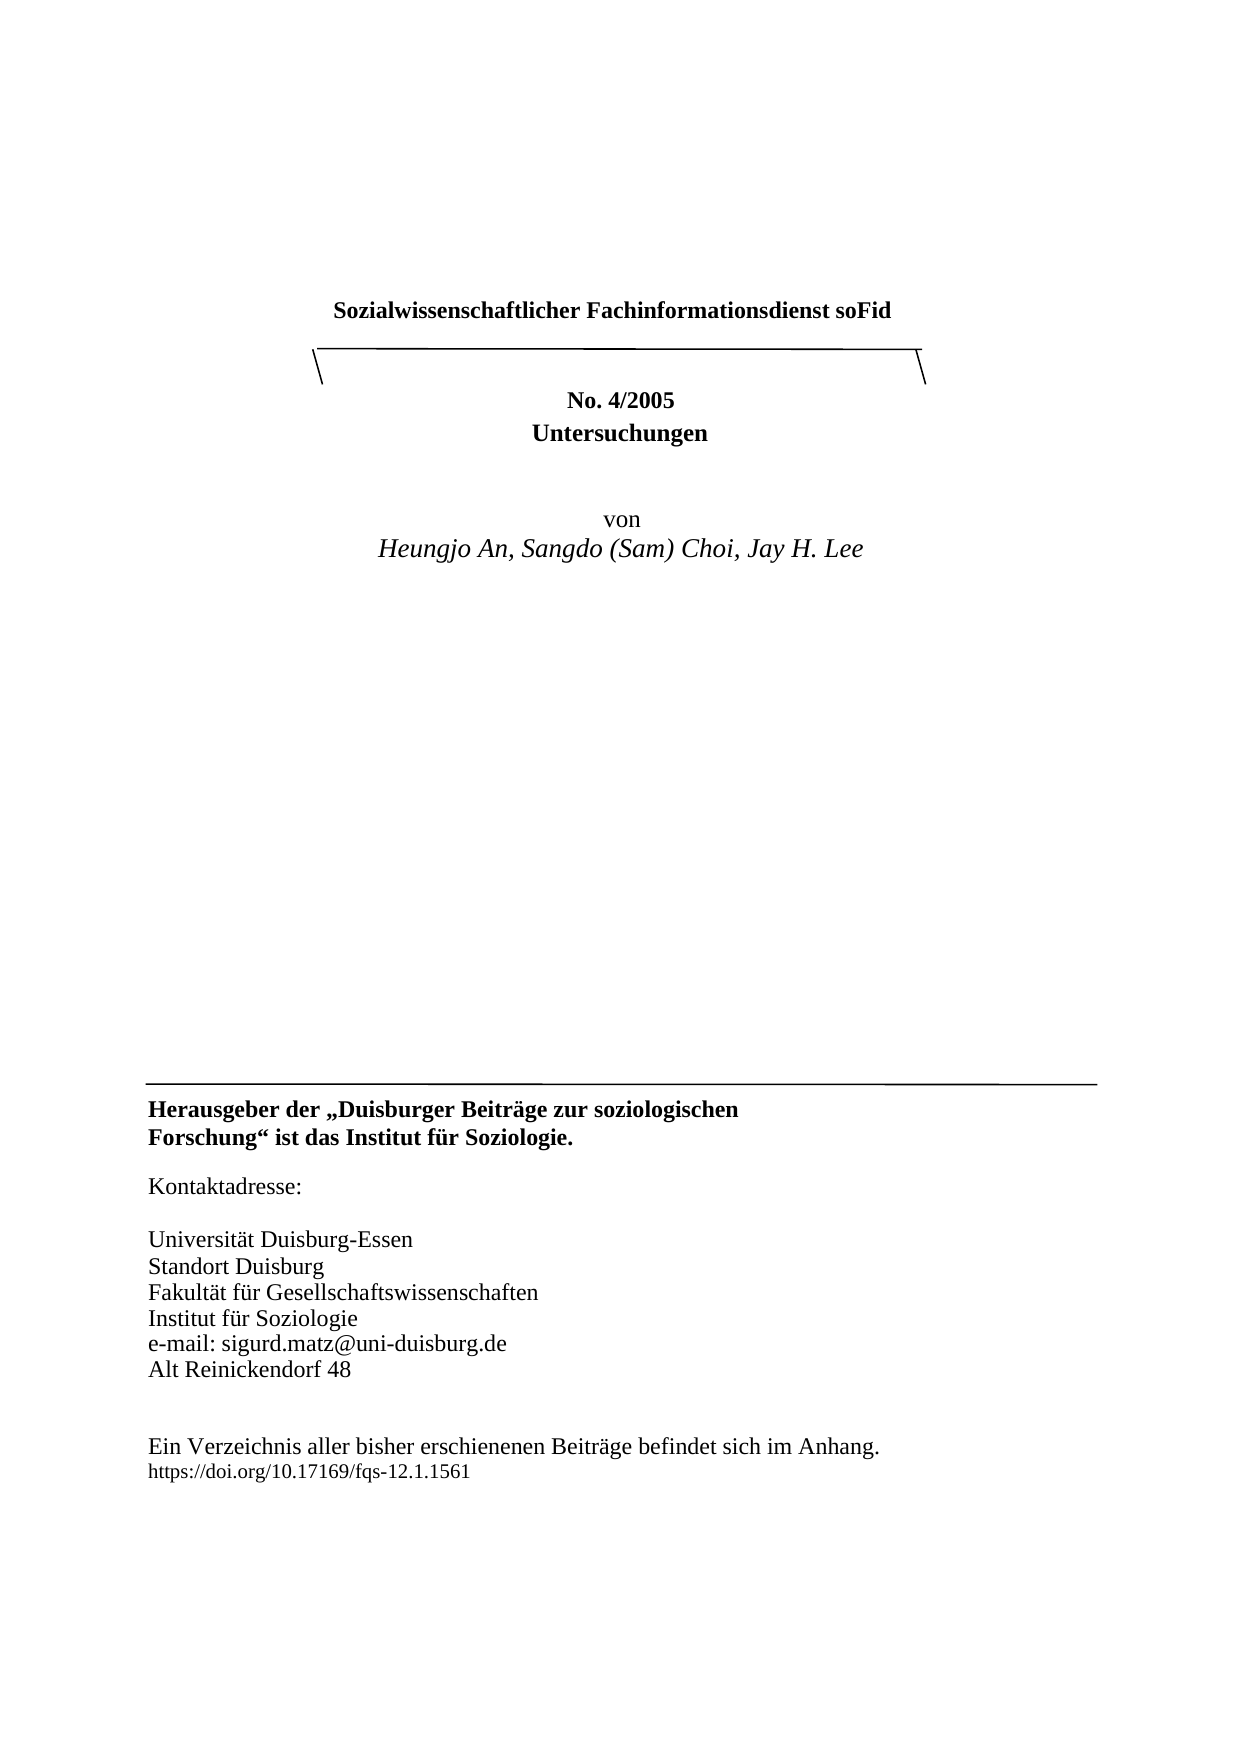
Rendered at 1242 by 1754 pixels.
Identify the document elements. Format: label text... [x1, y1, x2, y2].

text Fakultät für Gesellschaftswissenschaften [148, 1280, 1092, 1306]
text https://doi.org/10.17169/fqs-12.1.1561 [148, 1459, 1092, 1483]
text Institut für Soziologie [148, 1306, 1092, 1332]
text e-mail: sigurd.matz@uni-duisburg.de [148, 1332, 1092, 1357]
text Heungjo An, Sangdo (Sam) Choi, Jay H. Lee [148, 533, 1094, 564]
text Herausgeber der „Duisburger Beiträge zur soziologischen Forschung“ ist das Institut für Soziologie. [148, 1096, 837, 1150]
text Sozialwissenschaftlicher Fachinformationsdienst soFid [148, 297, 1077, 324]
text Kontaktadresse: [148, 1172, 1092, 1199]
text Alt Reinickendorf 48 [148, 1357, 443, 1383]
text No. 4/2005 [148, 386, 1094, 414]
text Standort Duisburg [148, 1253, 1092, 1280]
text Untersuchungen [148, 418, 1092, 446]
text von [148, 504, 1096, 533]
text Ein Verzeichnis aller bisher erschienenen Beiträge befindet sich im Anhang. [148, 1432, 1092, 1459]
text Universität Duisburg-Essen [148, 1225, 1092, 1253]
